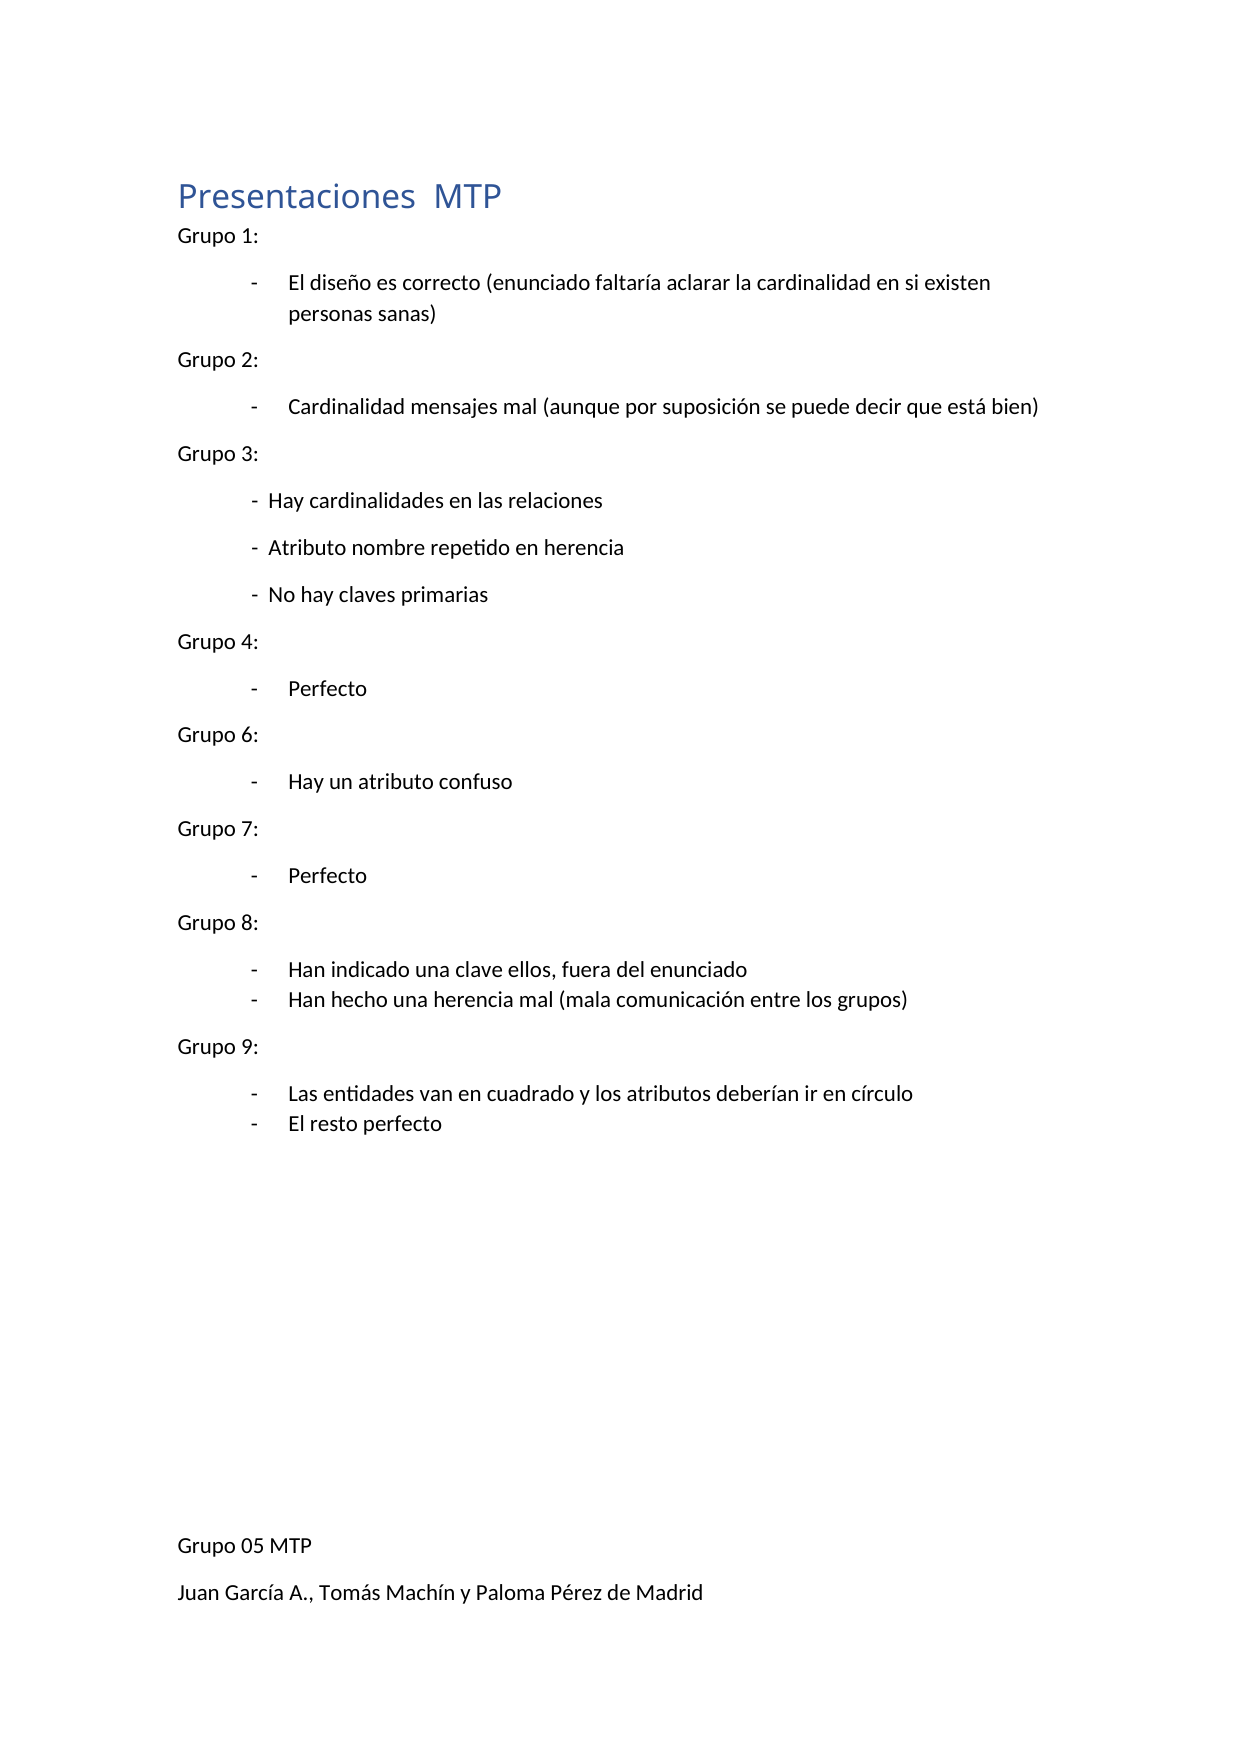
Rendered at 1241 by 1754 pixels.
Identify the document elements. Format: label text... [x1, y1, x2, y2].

list Las entidades van en cuadrado y los atributos deberían ir en círculo [251, 1079, 1063, 1107]
text Grupo 3: [177, 439, 1063, 467]
list Hay un atributo confuso [251, 767, 1063, 795]
text - Hay cardinalidades en las relaciones [177, 486, 1063, 514]
list El resto perfecto [251, 1109, 1063, 1137]
text Grupo 8: [177, 908, 1063, 936]
text - Atributo nombre repetido en herencia [177, 533, 1063, 561]
text Grupo 4: [177, 627, 1063, 655]
text Grupo 05 MTP [177, 1531, 1063, 1559]
list El diseño es correcto (enunciado faltaría aclarar la cardinalidad en si existen personas sanas) [251, 268, 1063, 327]
text - No hay claves primarias [177, 580, 1063, 608]
text Grupo 7: [177, 814, 1063, 842]
list Cardinalidad mensajes mal (aunque por suposición se puede decir que está bien) [251, 392, 1063, 420]
list Han hecho una herencia mal (mala comunicación entre los grupos) [251, 985, 1063, 1013]
text Grupo 6: [177, 721, 1063, 748]
list Perfecto [251, 674, 1063, 702]
text Grupo 9: [177, 1032, 1063, 1060]
text Grupo 2: [177, 346, 1063, 373]
list Perfecto [251, 861, 1063, 889]
subtitle Presentaciones MTP [177, 173, 1063, 218]
list Han indicado una clave ellos, fuera del enunciado [251, 955, 1063, 983]
text Juan García A., Tomás Machín y Paloma Pérez de Madrid [177, 1578, 1063, 1606]
text Grupo 1: [177, 222, 1063, 249]
